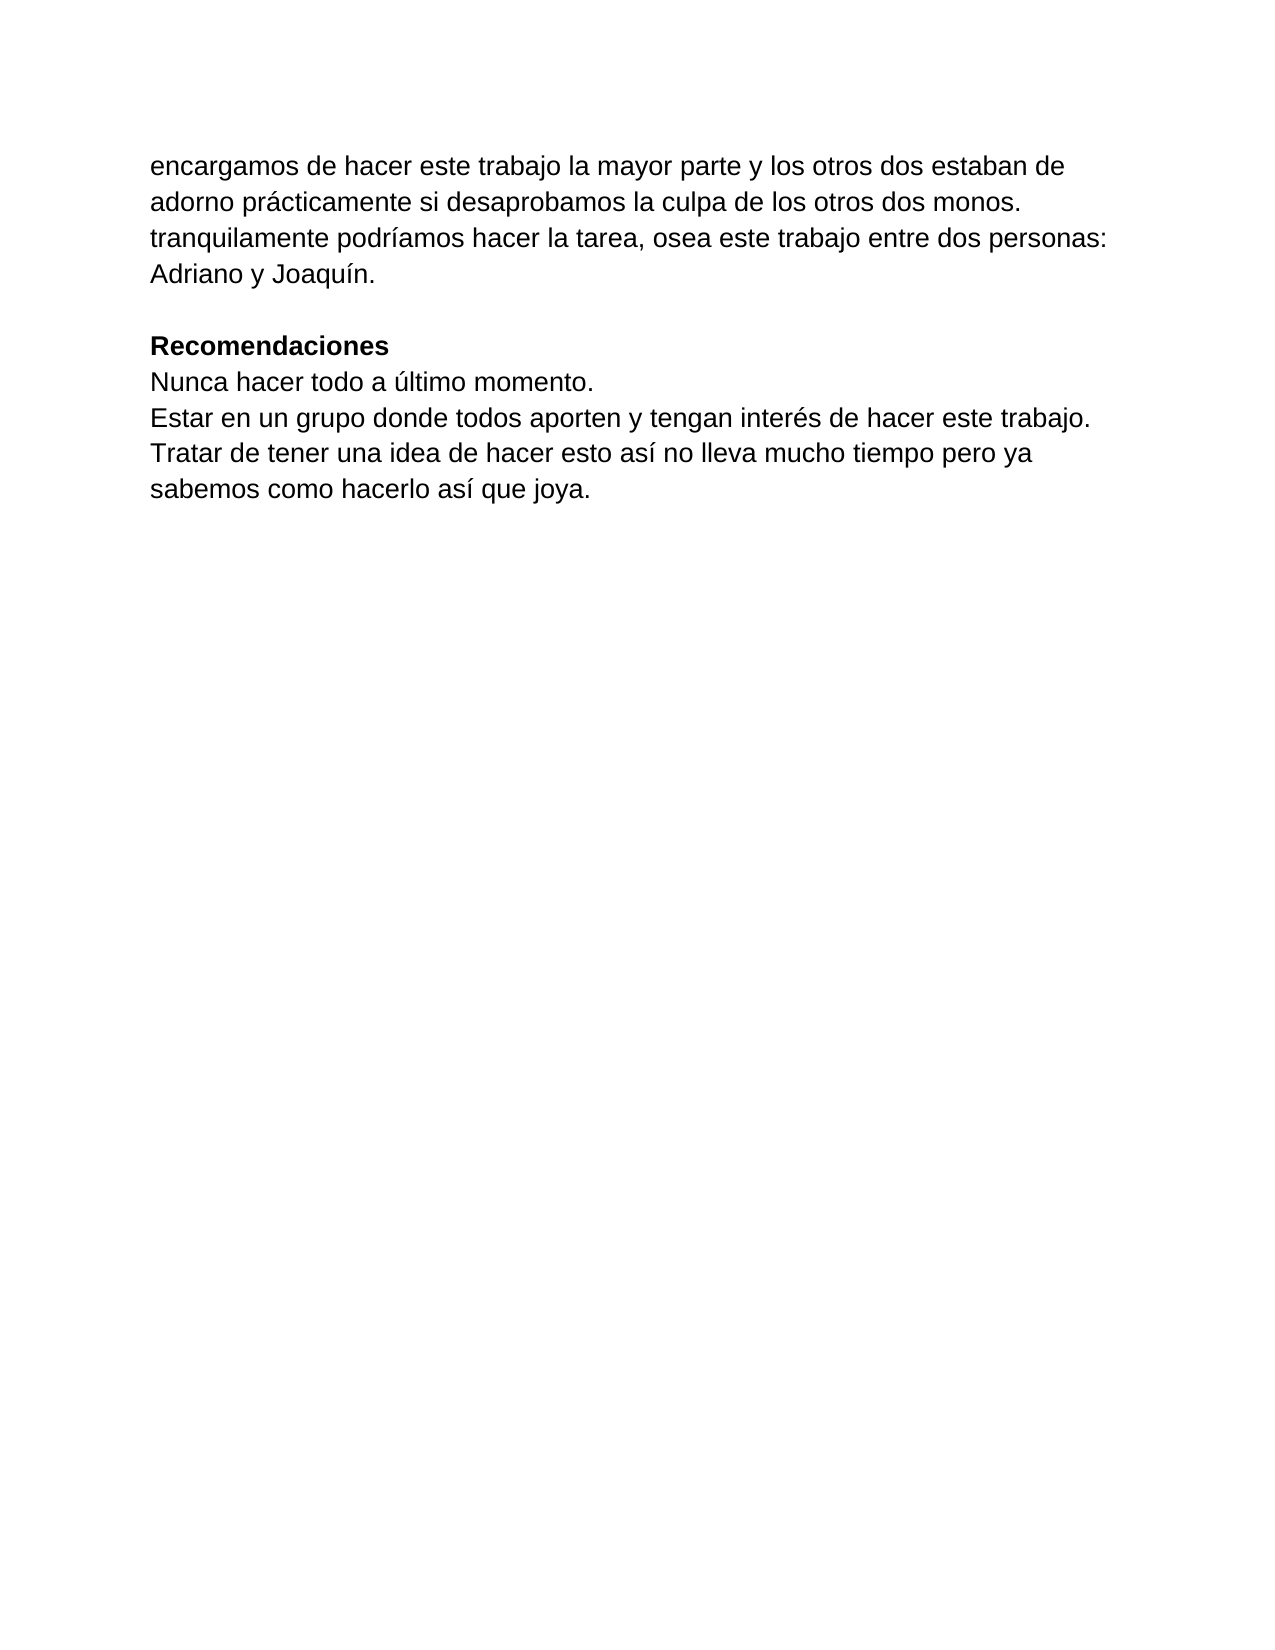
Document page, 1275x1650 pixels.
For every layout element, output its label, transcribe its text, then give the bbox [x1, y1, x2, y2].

text Estar en un grupo donde todos aporten y tengan interés de hacer este trabajo. [150, 402, 1125, 433]
text Recomendaciones [150, 330, 1125, 361]
text Nunca hacer todo a último momento. [150, 366, 1125, 397]
text tranquilamente podríamos hacer la tarea, osea este trabajo entre dos personas: Adriano y Joaquín. [150, 222, 1125, 289]
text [150, 150, 1125, 217]
text Tratar de tener una idea de hacer esto así no lleva mucho tiempo pero ya sabemos como hacerlo así que joya. [150, 437, 1125, 505]
